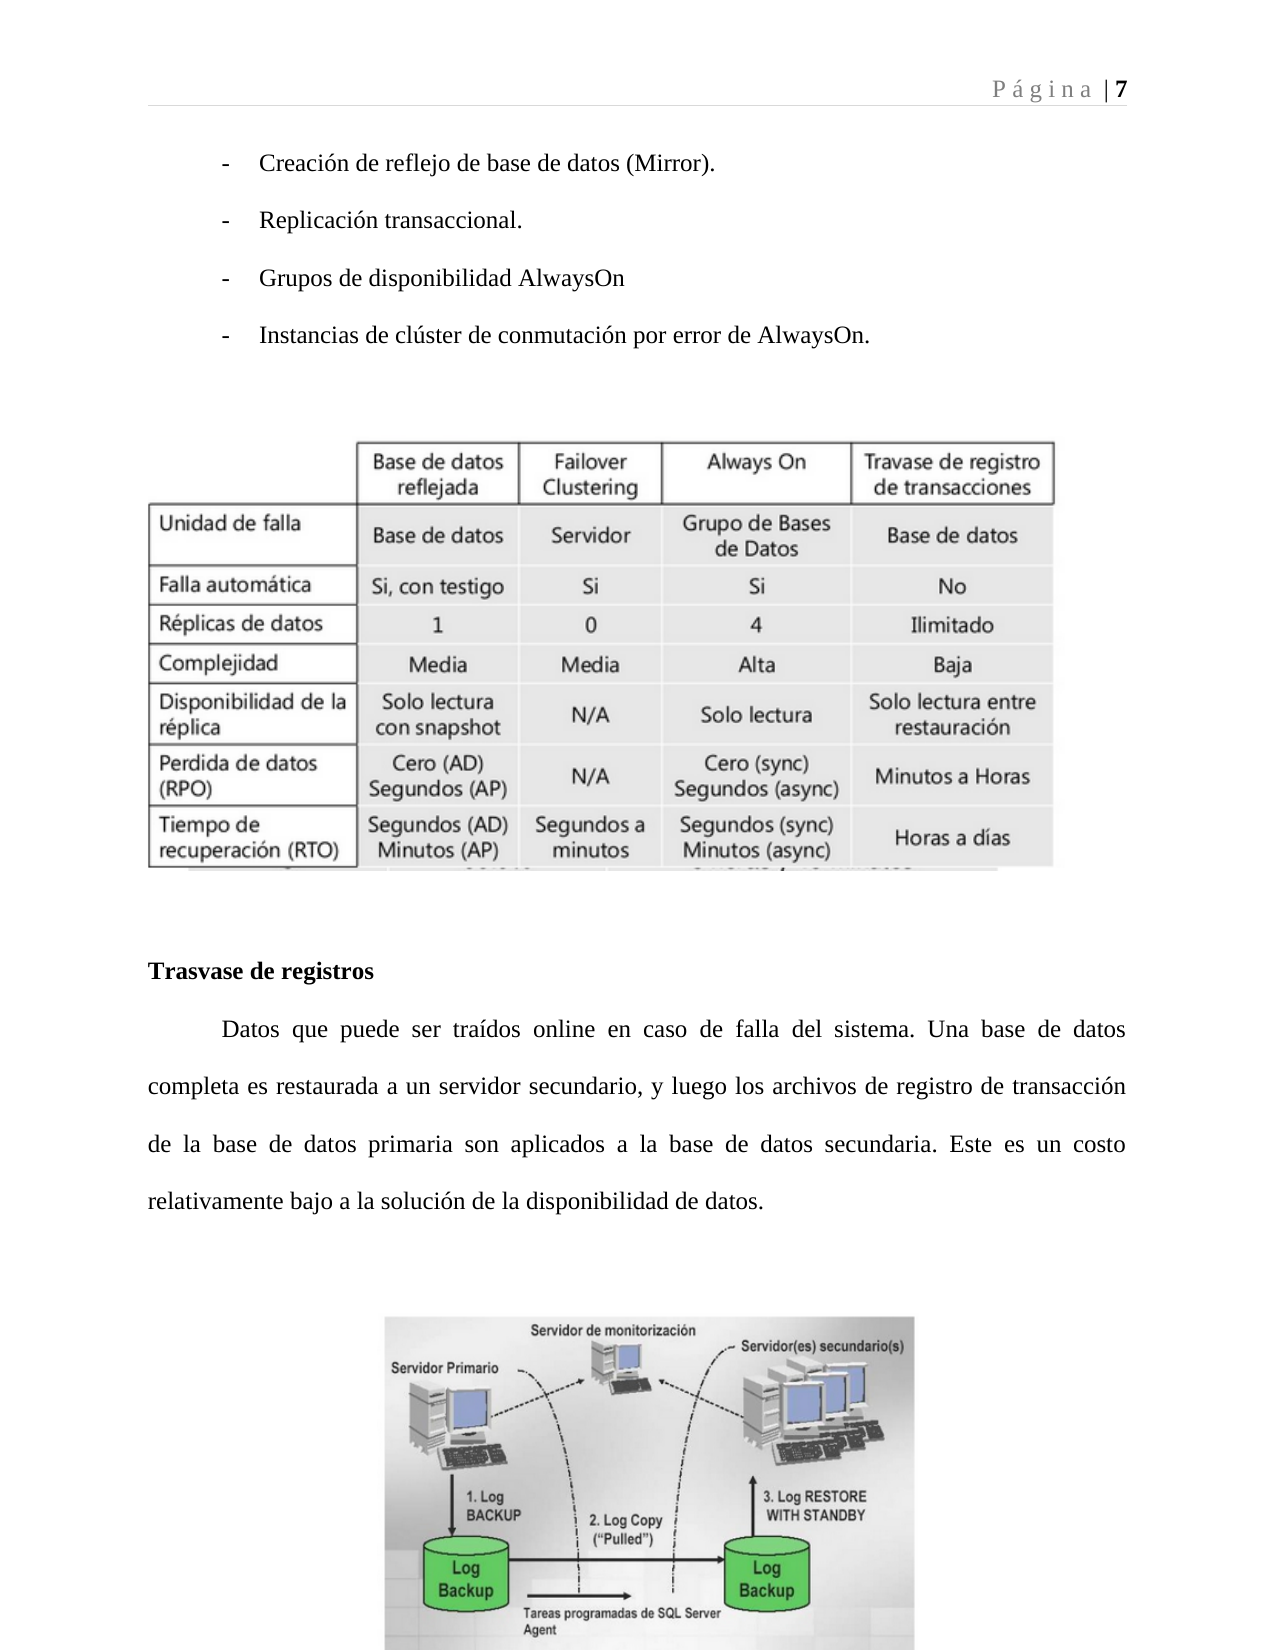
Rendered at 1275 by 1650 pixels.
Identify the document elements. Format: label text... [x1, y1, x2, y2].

list Instancias de clúster de conmutación por error de AlwaysOn. [221, 320, 1127, 349]
text Trasvase de registros [148, 956, 1127, 985]
picture [147, 435, 1069, 871]
text Datos que puede ser traídos online en caso de falla del sistema. Una base de datos completa es restaurada a un servidor secundario, y luego los archivos de registro de transacción de la base de datos primaria son aplicados a la base de datos secundaria. Este es un costo relativamente bajo a la solución de la disponibilidad de datos. [148, 1014, 1127, 1215]
picture [373, 1311, 927, 1650]
list Grupos de disponibilidad AlwaysOn [221, 263, 1127, 291]
list Creación de reflejo de base de datos (Mirror). [221, 148, 1127, 176]
list Replicación transaccional. [221, 205, 1127, 234]
